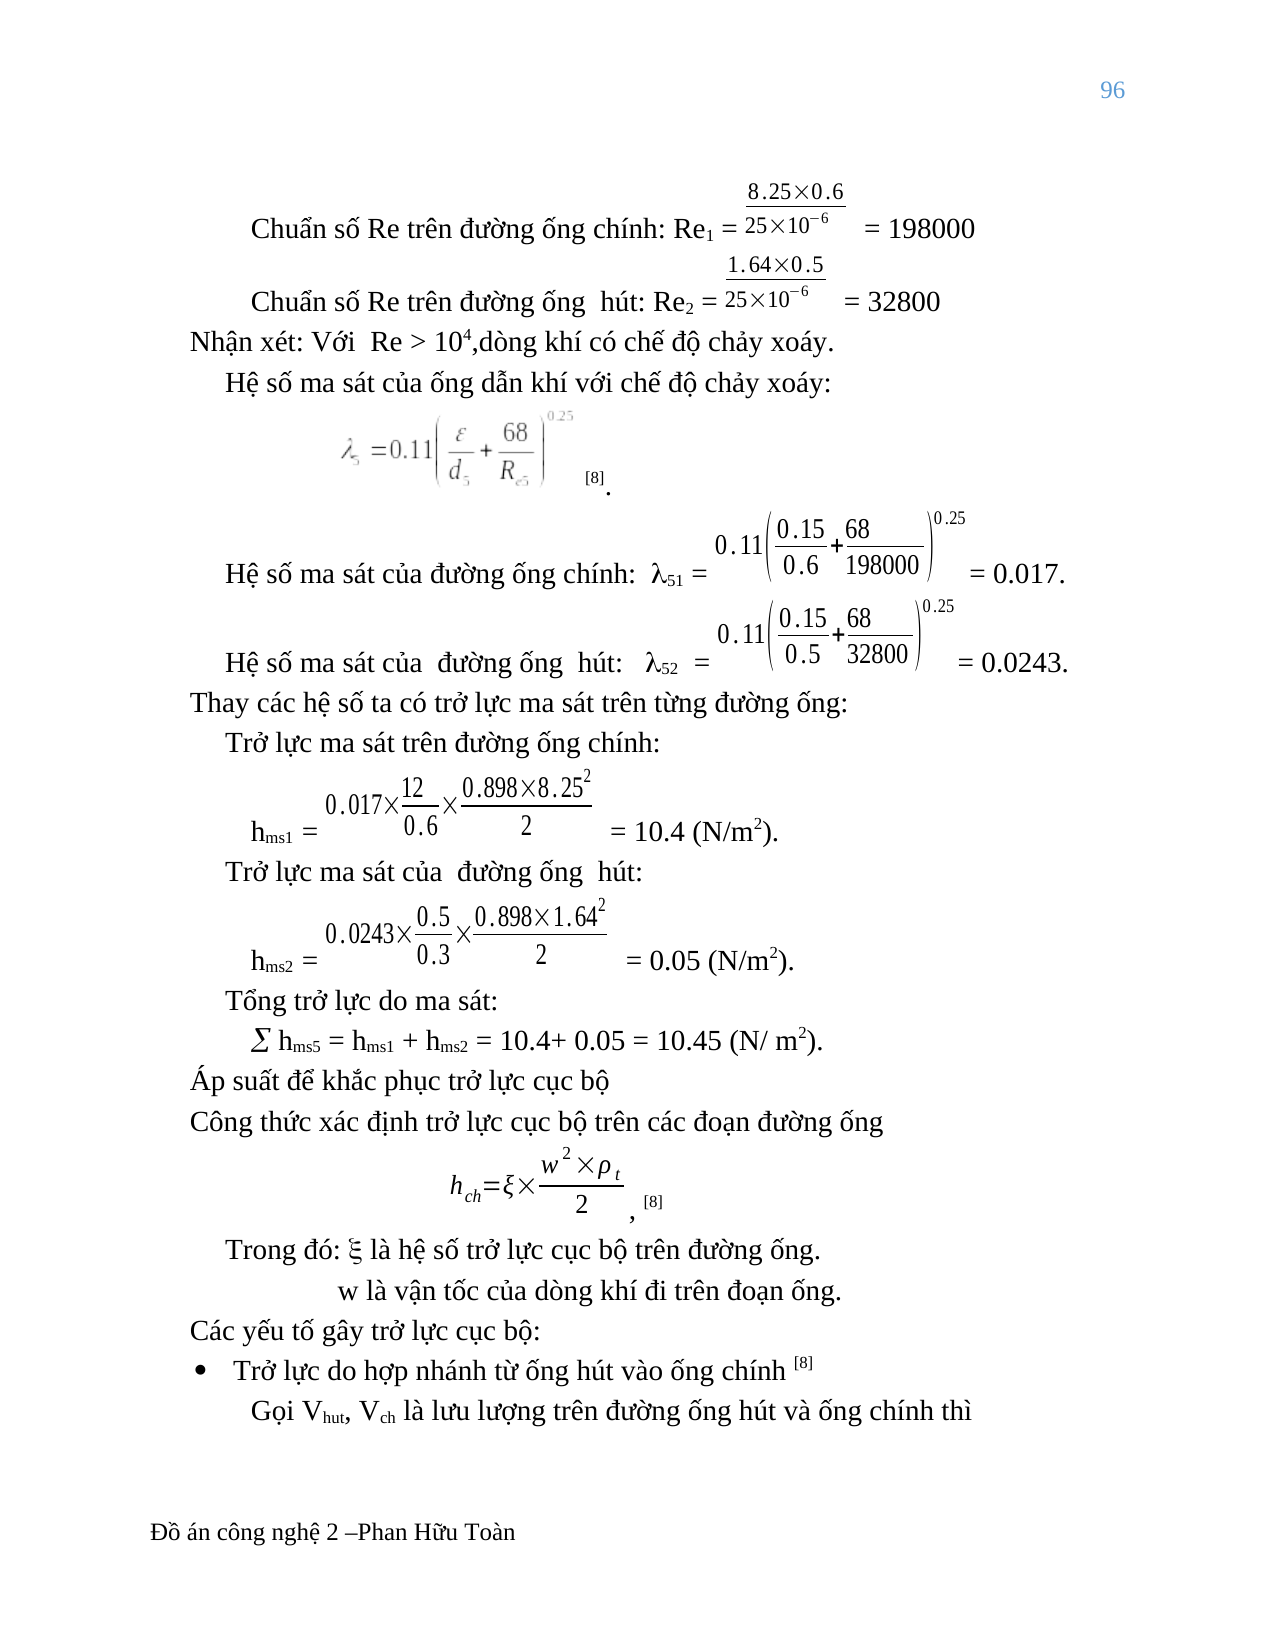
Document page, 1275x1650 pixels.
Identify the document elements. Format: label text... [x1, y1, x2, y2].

text hms2 = = 0.05 (N/m2). [150, 894, 1125, 976]
text Chuẩn số Re trên đường ống hút: Re2 = = 32800 [150, 252, 1125, 318]
text Hệ số ma sát của ống dẫn khí với chế độ chảy xoáy: [150, 365, 1125, 398]
text Nhận xét: Với Re > 104,dòng khí có chế độ chảy xoáy. [150, 324, 1125, 358]
text Hệ số ma sát của đường ống chính: 51 = = 0.017. [150, 508, 1125, 590]
text Gọi Vhut, Vch là lưu lượng trên đường ống hút và ống chính thì [150, 1393, 1125, 1427]
text , [8] [150, 1144, 1125, 1226]
text Công thức xác định trở lực cục bộ trên các đoạn đường ống [150, 1104, 1125, 1137]
text [8]. [150, 405, 1125, 501]
text Các yếu tố gây trở lực cục bộ: [150, 1313, 1125, 1346]
text Thay các hệ số ta có trở lực ma sát trên từng đường ống: [150, 685, 1125, 719]
text w là vận tốc của dòng khí đi trên đoạn ống. [150, 1273, 1125, 1306]
text Áp suất để khắc phục trở lực cục bộ [150, 1063, 1125, 1097]
text Trở lực ma sát trên đường ống chính: [150, 725, 1125, 759]
text Trở lực ma sát của đường ống hút: [150, 854, 1125, 888]
text Hệ số ma sát của đường ống hút: 52 = = 0.0243. [150, 597, 1125, 678]
text Trong đó: là hệ số trở lực cục bộ trên đường ống. [150, 1232, 1125, 1266]
text  hms5 = hms1 + hms2 = 10.4+ 0.05 = 10.45 (N/ m2). [150, 1023, 1125, 1057]
text Tổng trở lực do ma sát: [150, 983, 1125, 1016]
text hms1 = = 10.4 (N/m2). [150, 766, 1125, 847]
text Chuẩn số Re trên đường ống chính: Re1 = = 198000 [150, 179, 1125, 245]
list Trở lực do hợp nhánh từ ống hút vào ống chính [8] [195, 1353, 1125, 1387]
